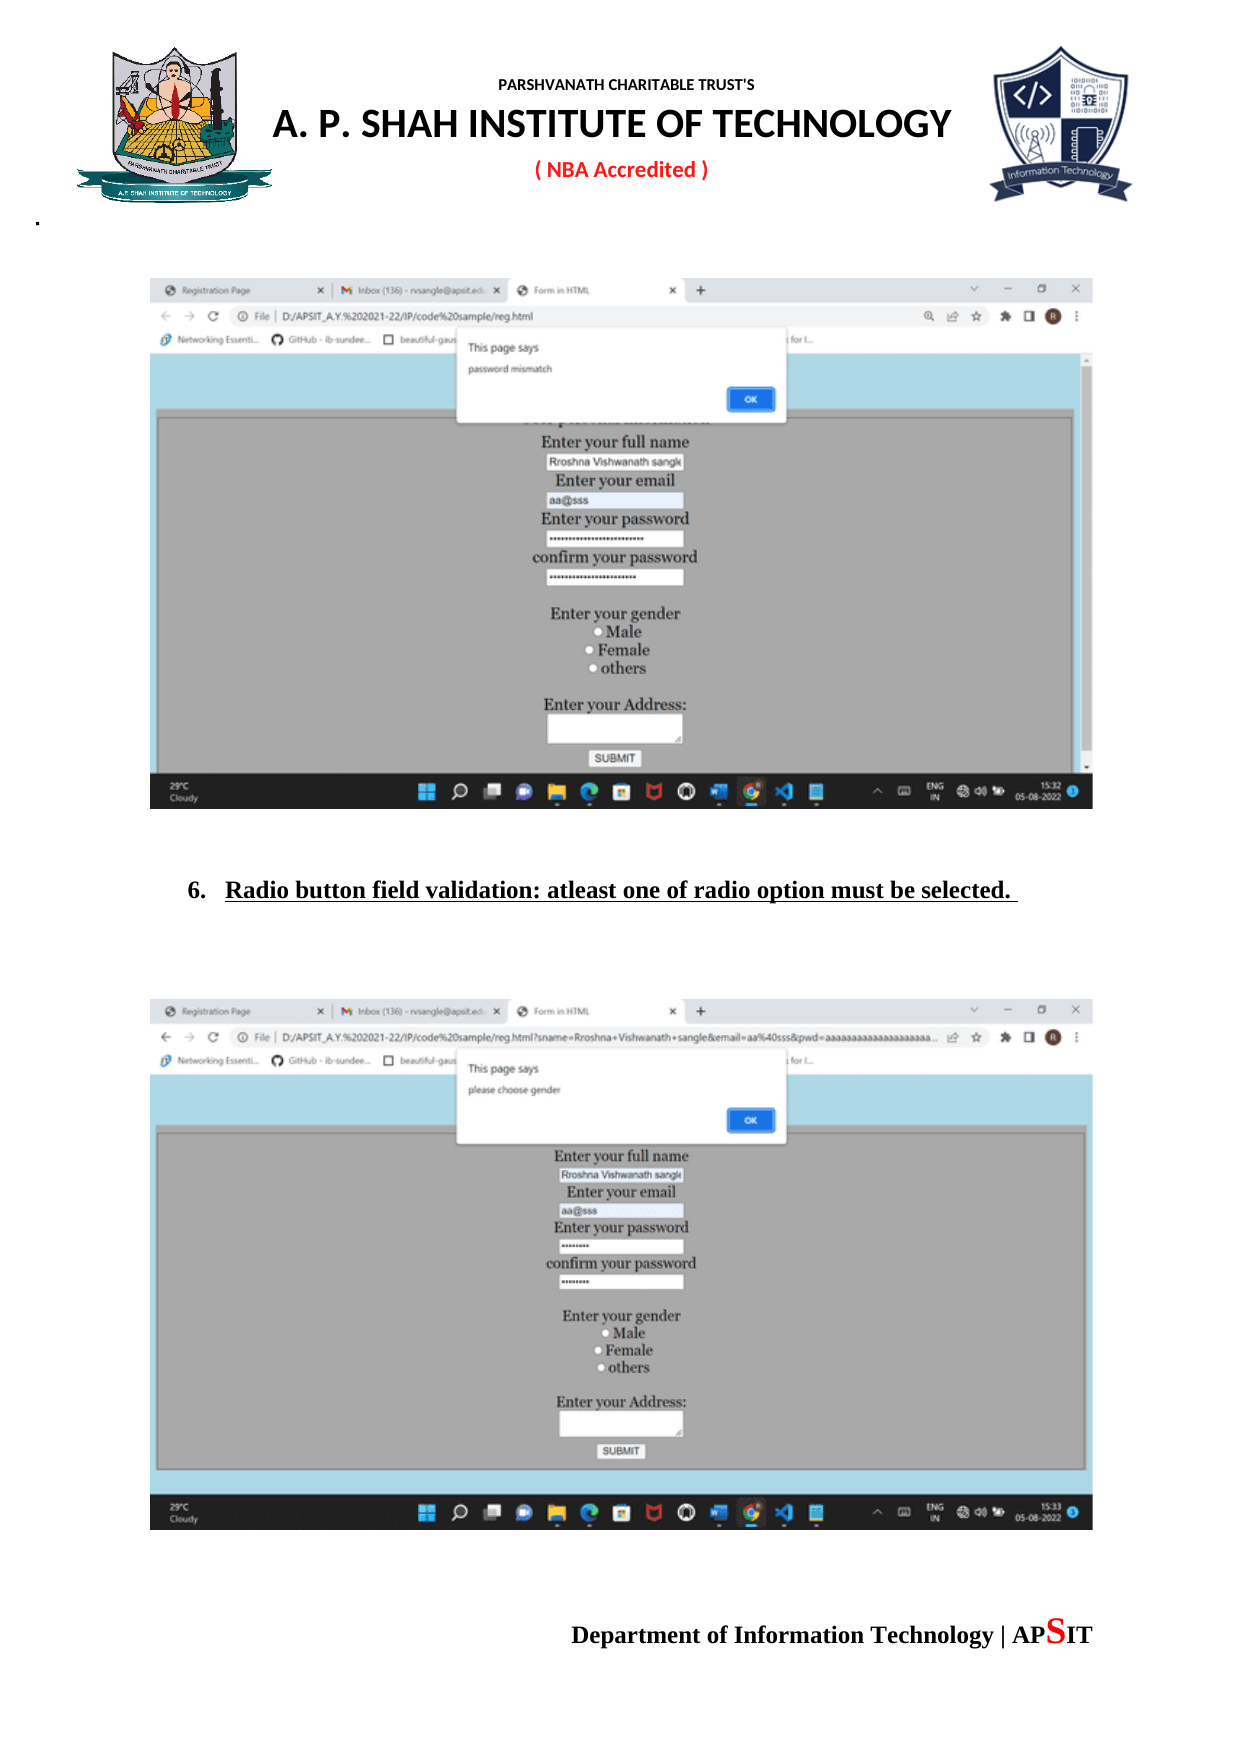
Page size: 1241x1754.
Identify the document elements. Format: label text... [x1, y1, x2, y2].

list Radio button field validation: atleast one of radio option must be selected. [187, 876, 1092, 904]
picture [988, 45, 1134, 207]
picture [150, 999, 1093, 1530]
picture [76, 47, 273, 203]
picture [150, 278, 1093, 809]
